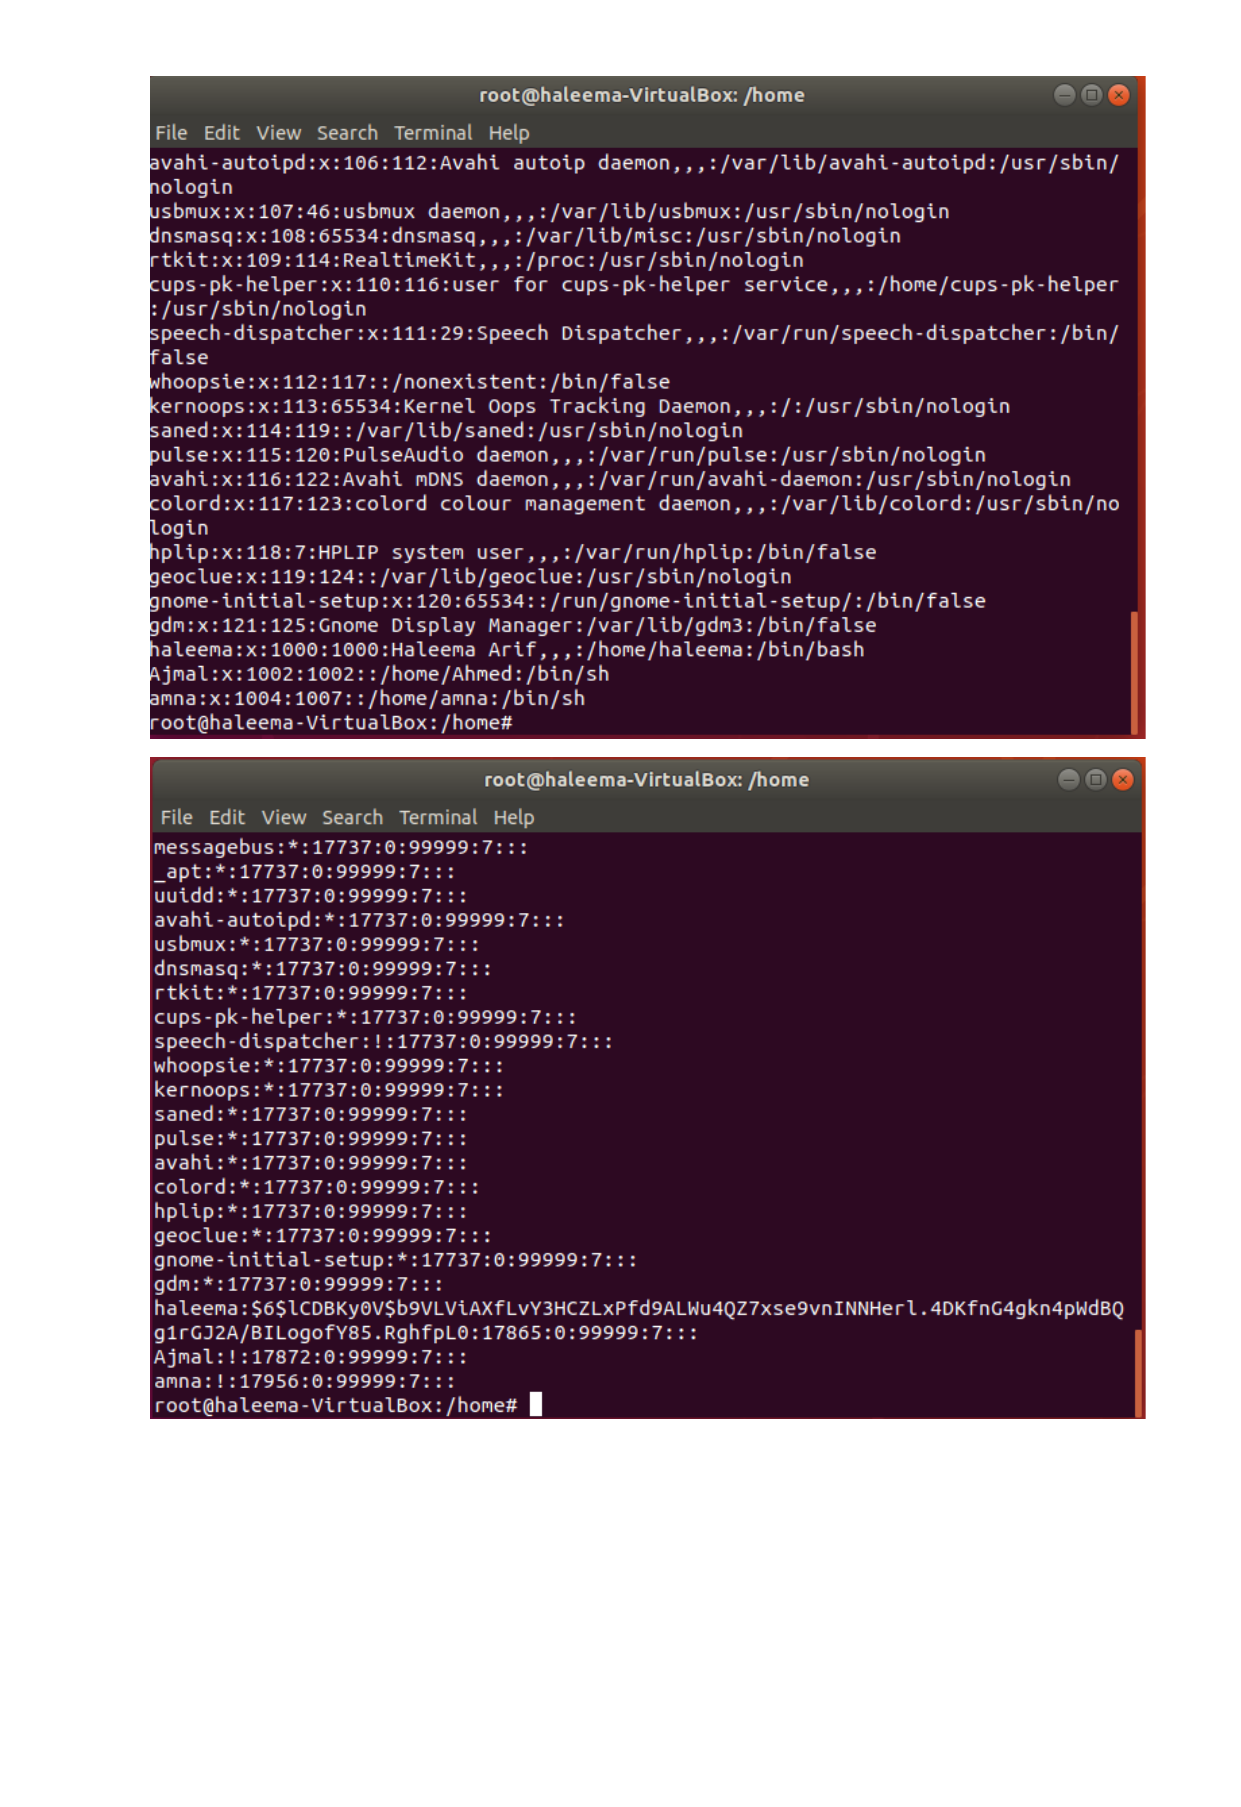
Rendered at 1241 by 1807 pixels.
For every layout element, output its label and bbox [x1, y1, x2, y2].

picture [150, 76, 1146, 739]
picture [150, 757, 1146, 1419]
